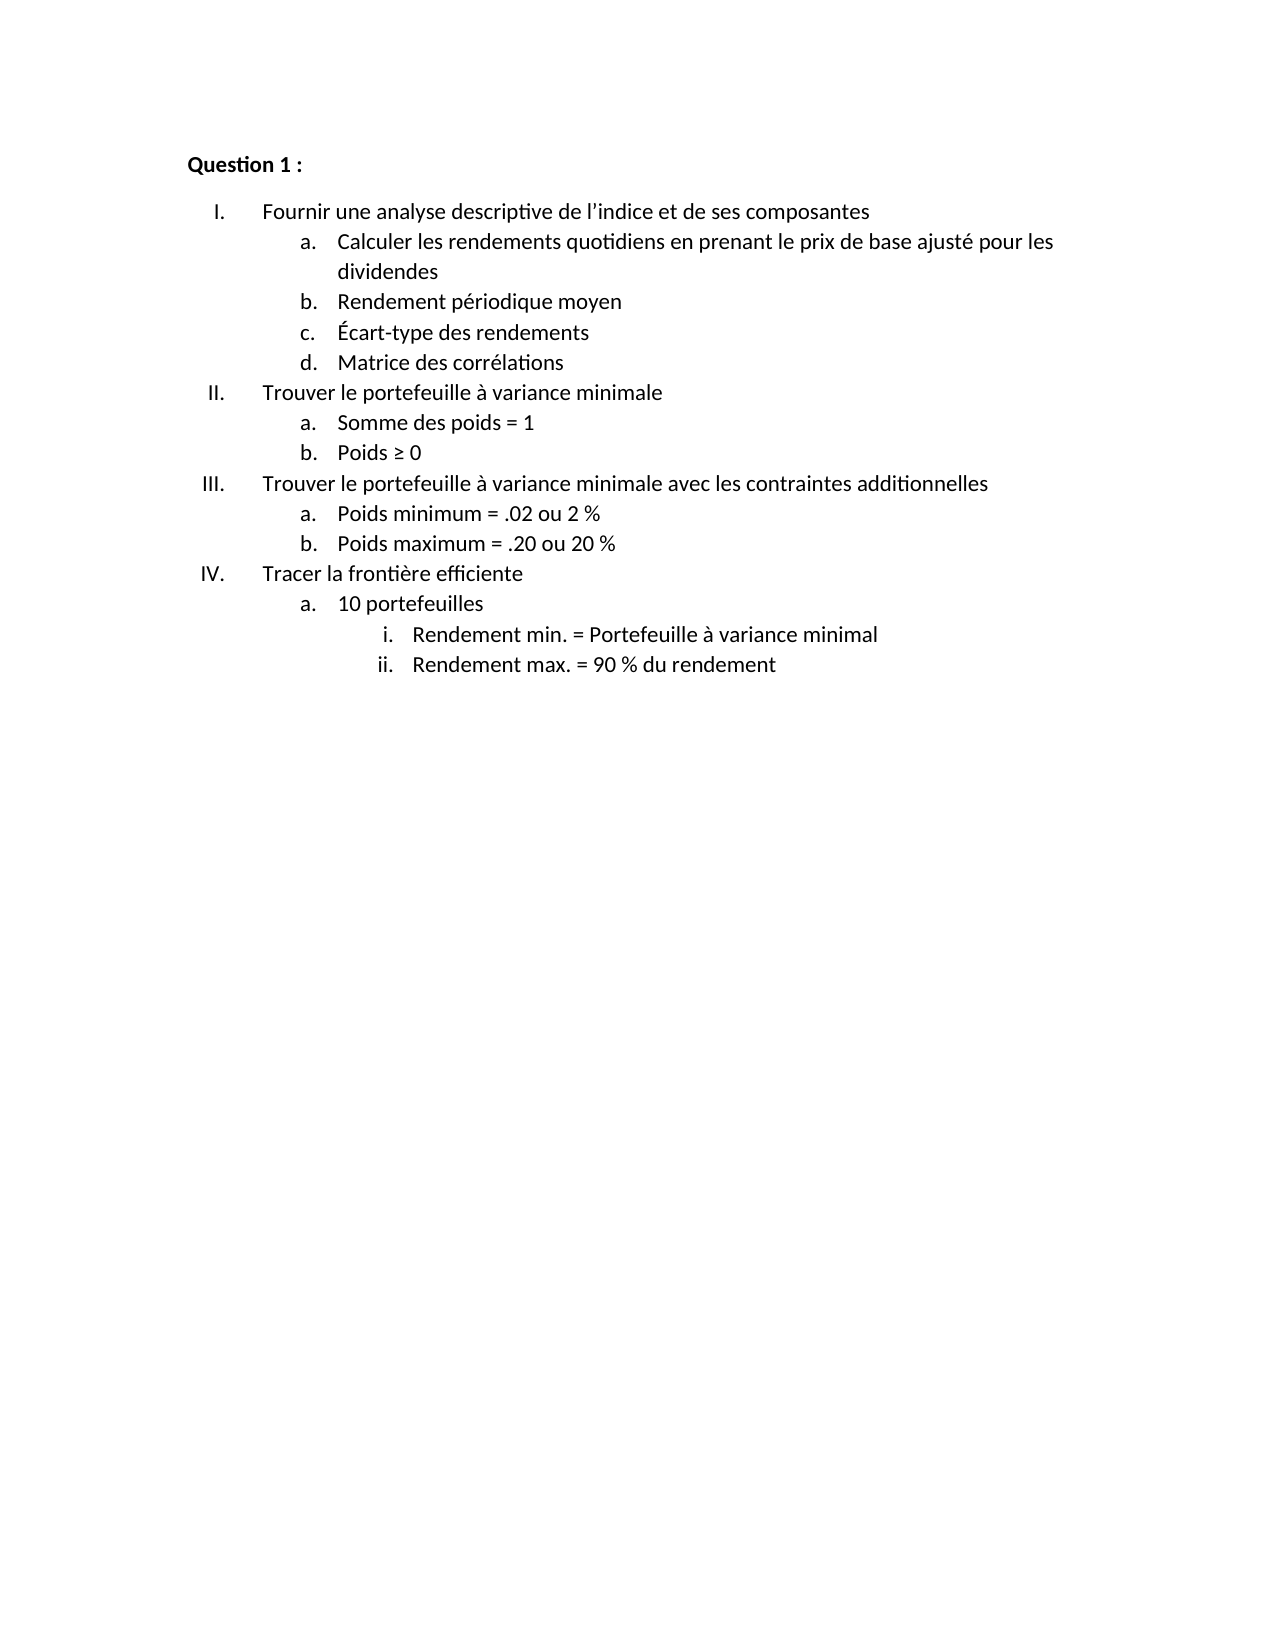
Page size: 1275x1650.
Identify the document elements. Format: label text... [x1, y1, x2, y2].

list Calculer les rendements quotidiens en prenant le prix de base ajusté pour les dividendes [300, 227, 1087, 285]
list Poids ≥ 0 [300, 438, 1087, 467]
list Poids maximum = .20 ou 20 % [300, 529, 1087, 557]
list Rendement max. = 90 % du rendement [394, 650, 1087, 678]
list Somme des poids = 1 [300, 408, 1087, 436]
list Fournir une analyse descriptive de l’indice et de ses composantes [225, 197, 1087, 225]
list Écart-type des rendements [300, 318, 1087, 346]
list Rendement min. = Portefeuille à variance minimal [394, 620, 1087, 648]
list Poids minimum = .02 ou 2 % [300, 499, 1087, 527]
list Rendement périodique moyen [300, 287, 1087, 316]
text Question 1 : [187, 150, 1087, 178]
list Matrice des corrélations [300, 348, 1087, 376]
list 10 portefeuilles [300, 589, 1087, 618]
list Tracer la frontière efficiente [225, 559, 1087, 587]
list Trouver le portefeuille à variance minimale avec les contraintes additionnelles [225, 469, 1087, 497]
list Trouver le portefeuille à variance minimale [225, 378, 1087, 406]
